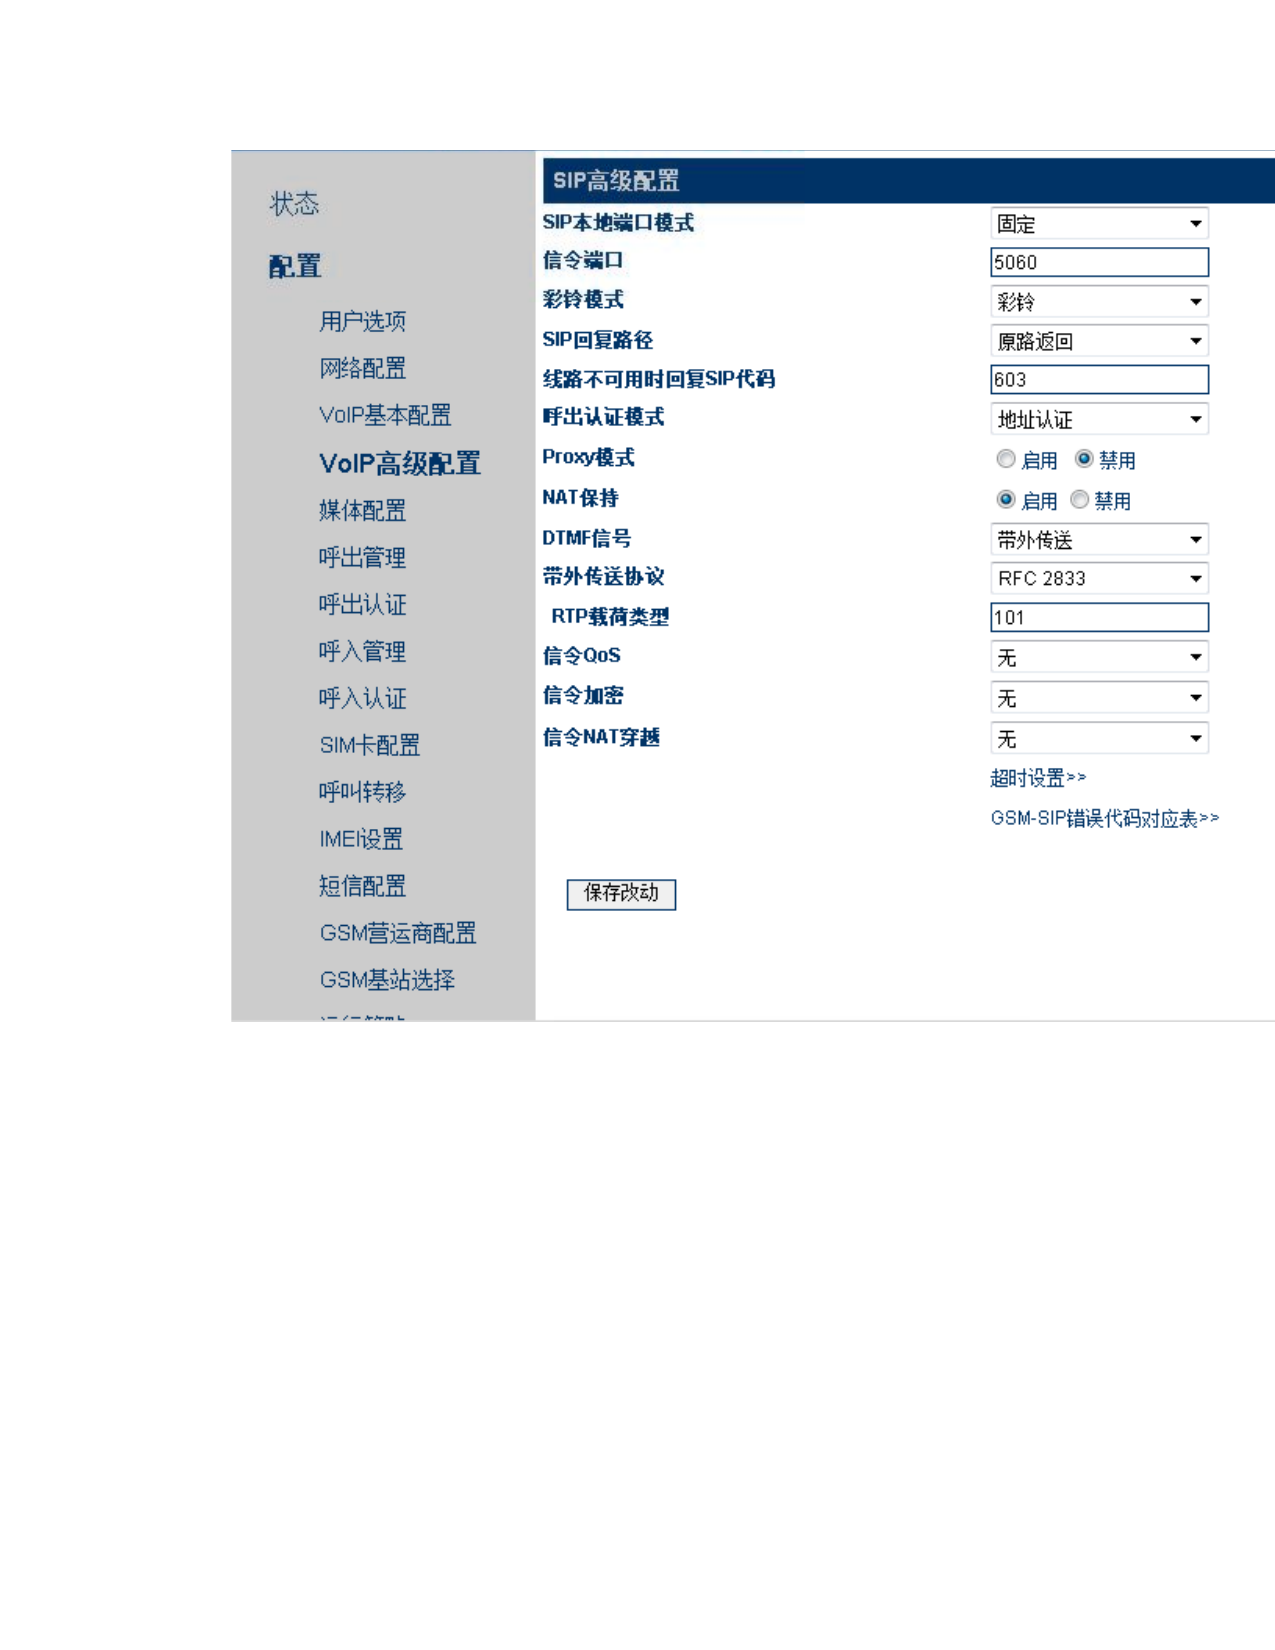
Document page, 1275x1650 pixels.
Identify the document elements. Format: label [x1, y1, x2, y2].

picture [231, 150, 1275, 1022]
